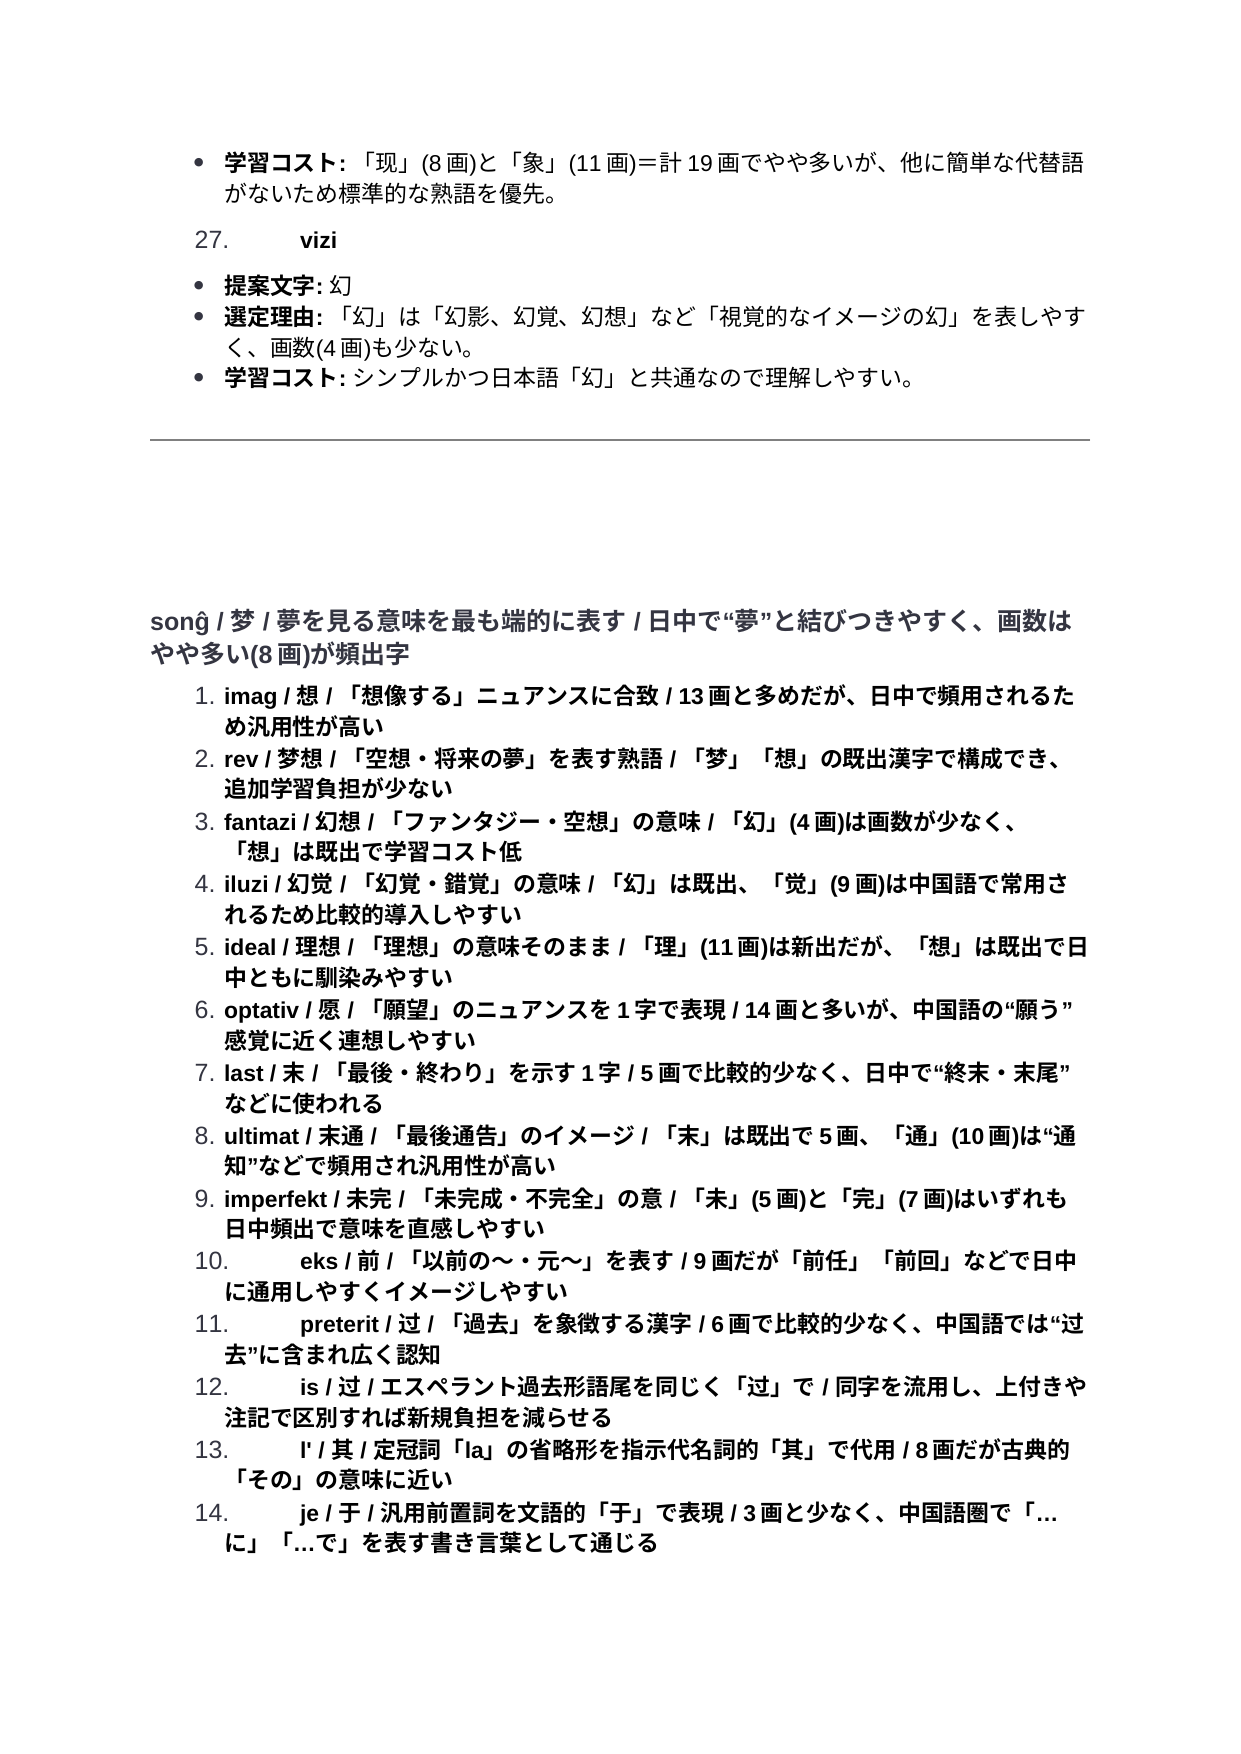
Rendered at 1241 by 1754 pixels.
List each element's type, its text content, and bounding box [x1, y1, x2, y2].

list 提案文字: 幻 [194, 273, 1090, 300]
list imperfekt / 未完 / 「未完成・不完全」の意 / 「未」(5画)と「完」(7画)はいずれも日中頻出で意味を直感しやすい [194, 1183, 1090, 1242]
list iluzi / 幻觉 / 「幻覚・錯覚」の意味 / 「幻」は既出、「觉」(9画)は中国語で常用されるため比較的導入しやすい [194, 869, 1090, 928]
list preterit / 过 / 「過去」を象徴する漢字 / 6画で比較的少なく、中国語では“过去”に含まれ広く認知 [194, 1309, 1090, 1368]
list 選定理由: 「幻」は「幻影、幻覚、幻想」など「視覚的なイメージの幻」を表しやすく、画数(4画)も少ない。 [194, 304, 1090, 361]
list l' / 其 / 定冠詞「la」の省略形を指示代名詞的「其」で代用 / 8画だが古典的「その」の意味に近い [194, 1435, 1090, 1494]
list vizi [194, 226, 1090, 254]
list ultimat / 末通 / 「最後通告」のイメージ / 「末」は既出で5画、「通」(10画)は“通知”などで頻用され汎用性が高い [194, 1121, 1090, 1180]
list je / 于 / 汎用前置詞を文語的「于」で表現 / 3画と少なく、中国語圏で「…に」「…で」を表す書き言葉として通じる [194, 1498, 1090, 1557]
list imag / 想 / 「想像する」ニュアンスに合致 / 13画と多めだが、日中で頻用されるため汎用性が高い [194, 681, 1090, 740]
list rev / 梦想 / 「空想・将来の夢」を表す熟語 / 「梦」「想」の既出漢字で構成でき、追加学習負担が少ない [194, 744, 1090, 803]
list optativ / 愿 / 「願望」のニュアンスを1字で表現 / 14画と多いが、中国語の“願う”感覚に近く連想しやすい [194, 995, 1090, 1054]
list is / 过 / エスペラント過去形語尾を同じく「过」で / 同字を流用し、上付きや注記で区別すれば新規負担を減らせる [194, 1372, 1090, 1431]
text sonĝ / 梦 / 夢を見る意味を最も端的に表す / 日中で“夢”と結びつきやすく、画数はやや多い(8画)が頻出字 [150, 607, 1090, 668]
list eks / 前 / 「以前の～・元～」を表す / 9画だが「前任」「前回」などで日中に通用しやすくイメージしやすい [194, 1246, 1090, 1305]
list last / 末 / 「最後・終わり」を示す1字 / 5画で比較的少なく、日中で“終末・末尾”などに使われる [194, 1058, 1090, 1117]
list 学習コスト: シンプルかつ日本語「幻」と共通なので理解しやすい。 [194, 365, 1090, 392]
list ideal / 理想 / 「理想」の意味そのまま / 「理」(11画)は新出だが、「想」は既出で日中ともに馴染みやすい [194, 932, 1090, 991]
list 学習コスト: 「现」(8画)と「象」(11画)＝計19画でやや多いが、他に簡単な代替語がないため標準的な熟語を優先。 [194, 150, 1090, 207]
list fantazi / 幻想 / 「ファンタジー・空想」の意味 / 「幻」(4画)は画数が少なく、「想」は既出で学習コスト低 [194, 807, 1090, 866]
